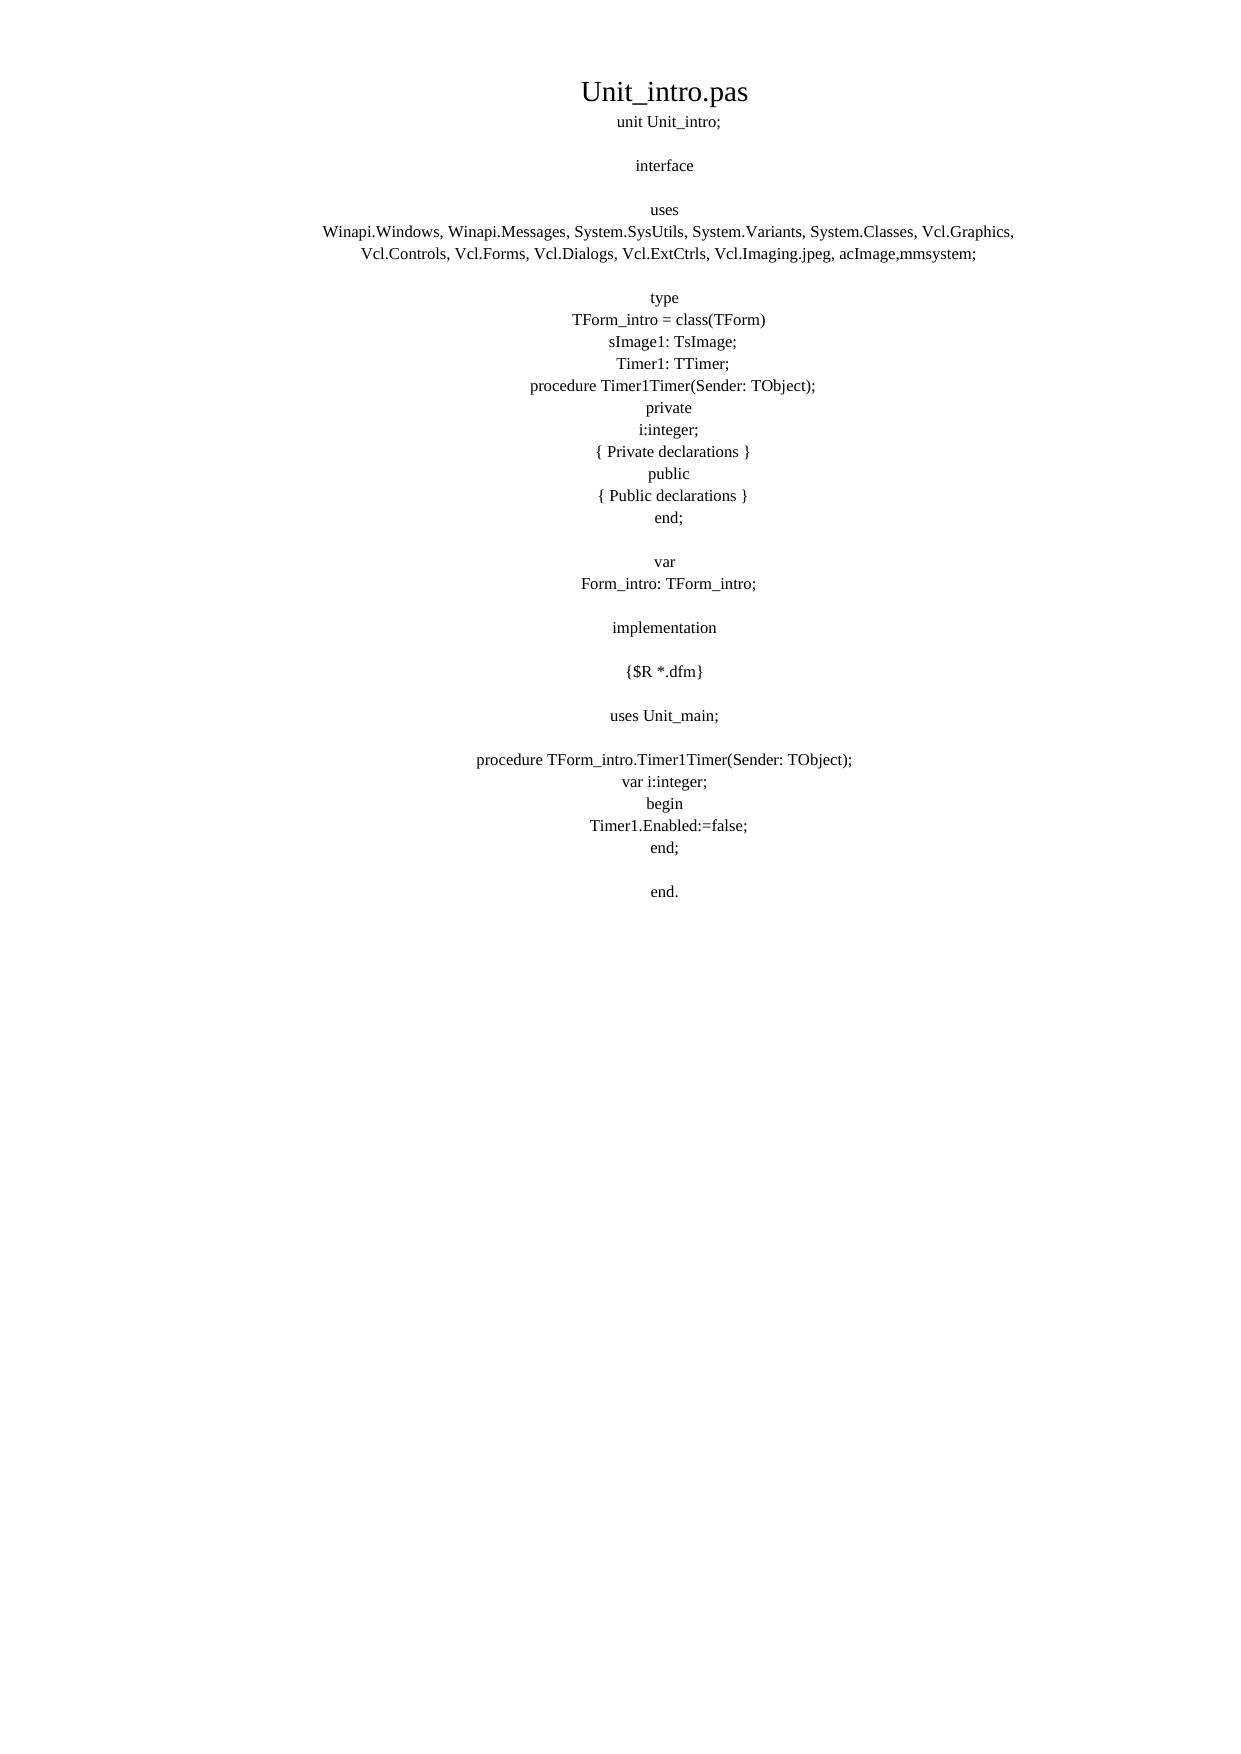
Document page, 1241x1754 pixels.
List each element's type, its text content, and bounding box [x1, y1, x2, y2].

text TForm_intro = class(TForm) [177, 310, 1152, 329]
text Unit_intro.pas [177, 74, 1152, 107]
text {$R *.dfm} [177, 662, 1152, 681]
text procedure TForm_intro.Timer1Timer(Sender: TObject); [177, 750, 1152, 769]
text Form_intro: TForm_intro; [177, 574, 1152, 593]
text type [177, 288, 1152, 307]
text Timer1.Enabled:=false; [177, 816, 1152, 835]
text Winapi.Windows, Winapi.Messages, System.SysUtils, System.Variants, System.Classes, Vcl.Graphics, [177, 222, 1152, 241]
text var [177, 552, 1152, 571]
text implementation [177, 618, 1152, 637]
text end; [177, 508, 1152, 527]
text end. [177, 882, 1152, 901]
text private [177, 398, 1152, 417]
text sImage1: TsImage; [177, 332, 1152, 351]
text end; [177, 838, 1152, 857]
text { Public declarations } [177, 486, 1152, 505]
text uses [177, 200, 1152, 219]
text var i:integer; [177, 772, 1152, 791]
text { Private declarations } [177, 442, 1152, 461]
text uses Unit_main; [177, 706, 1152, 725]
text unit Unit_intro; [177, 112, 1152, 131]
text public [177, 464, 1152, 483]
text Timer1: TTimer; [177, 354, 1152, 373]
text procedure Timer1Timer(Sender: TObject); [177, 376, 1152, 395]
text begin [177, 794, 1152, 813]
text i:integer; [177, 420, 1152, 439]
text Vcl.Controls, Vcl.Forms, Vcl.Dialogs, Vcl.ExtCtrls, Vcl.Imaging.jpeg, acImage,mmsystem; [177, 244, 1152, 263]
text interface [177, 156, 1152, 175]
